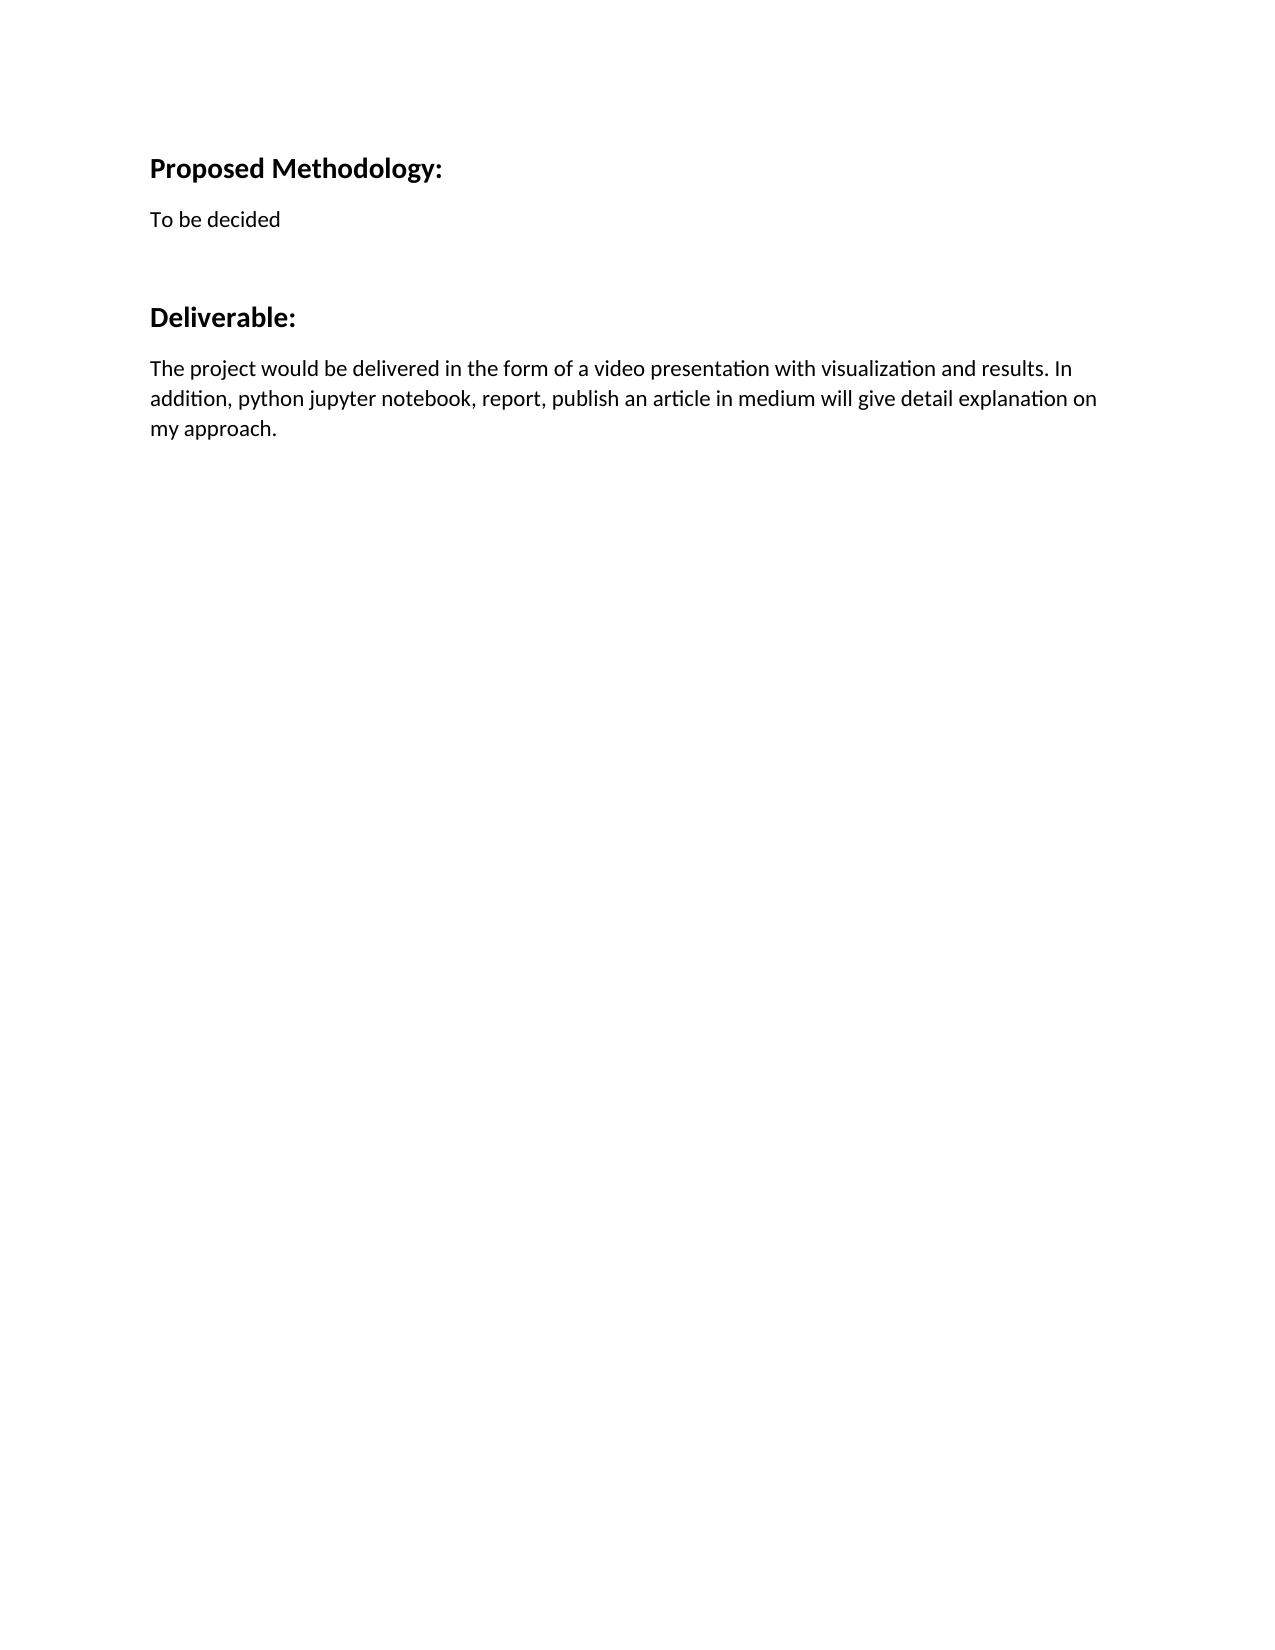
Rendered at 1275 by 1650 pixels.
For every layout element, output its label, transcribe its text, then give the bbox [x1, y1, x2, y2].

text Deliverable: [150, 299, 1125, 334]
text The project would be delivered in the form of a video presentation with visualization and results. In addition, python jupyter notebook, report, publish an article in medium will give detail explanation on my approach. [150, 354, 1125, 442]
text To be decided [150, 205, 1125, 233]
text Proposed Methodology: [150, 150, 1125, 186]
